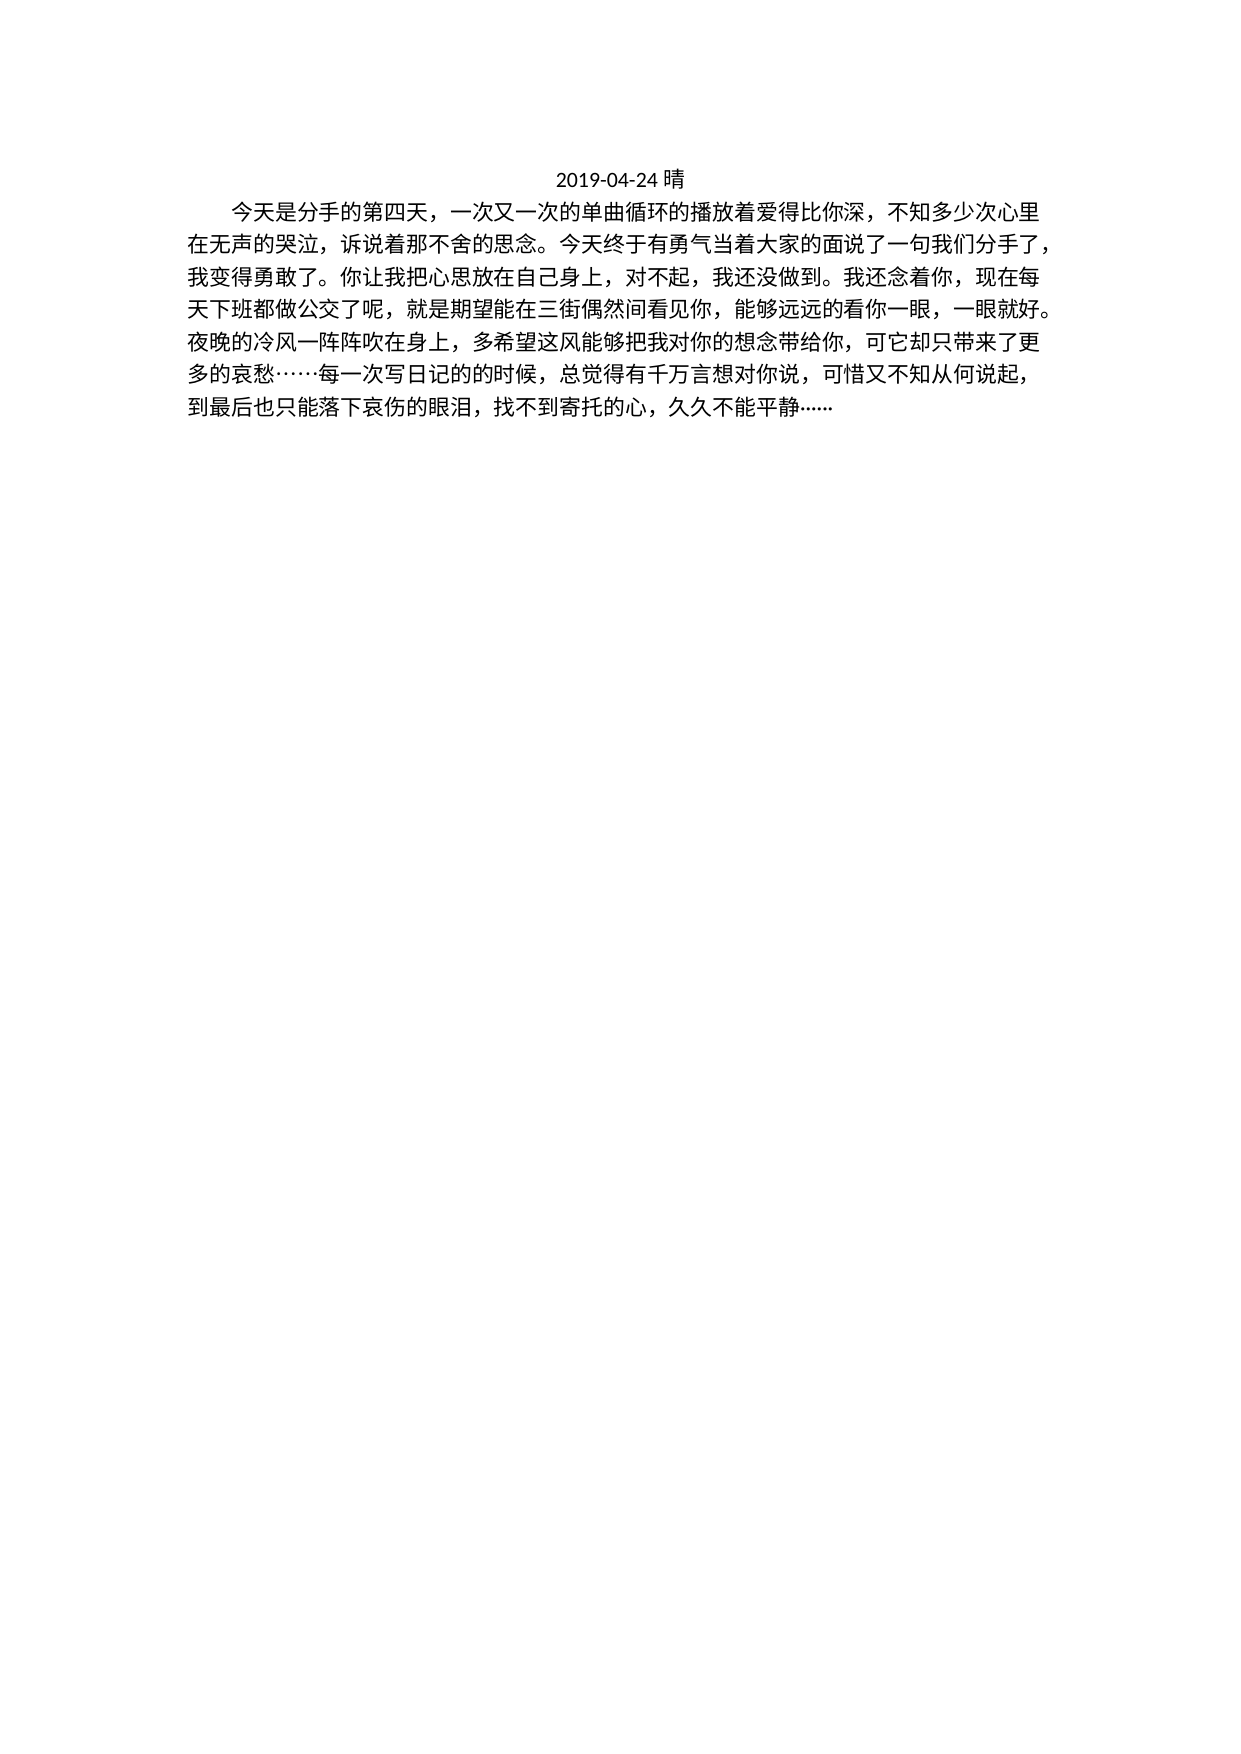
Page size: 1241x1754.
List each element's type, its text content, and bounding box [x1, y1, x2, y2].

text 2019-04-24 晴 [187, 162, 1053, 194]
text 今天是分手的第四天，一次又一次的单曲循环的播放着爱得比你深，不知多少次心里在无声的哭泣，诉说着那不舍的思念。今天终于有勇气当着大家的面说了一句我们分手了，我变得勇敢了。你让我把心思放在自己身上，对不起，我还没做到。我还念着你，现在每天下班都做公交了呢，就是期望能在三街偶然间看见你，能够远远的看你一眼，一眼就好。夜晚的冷风一阵阵吹在身上，多希望这风能够把我对你的想念带给你，可它却只带来了更多的哀愁……每一次写日记的的时候，总觉得有千万言想对你说，可惜又不知从何说起，到最后也只能落下哀伤的眼泪，找不到寄托的心，久久不能平静······ [187, 194, 1053, 422]
